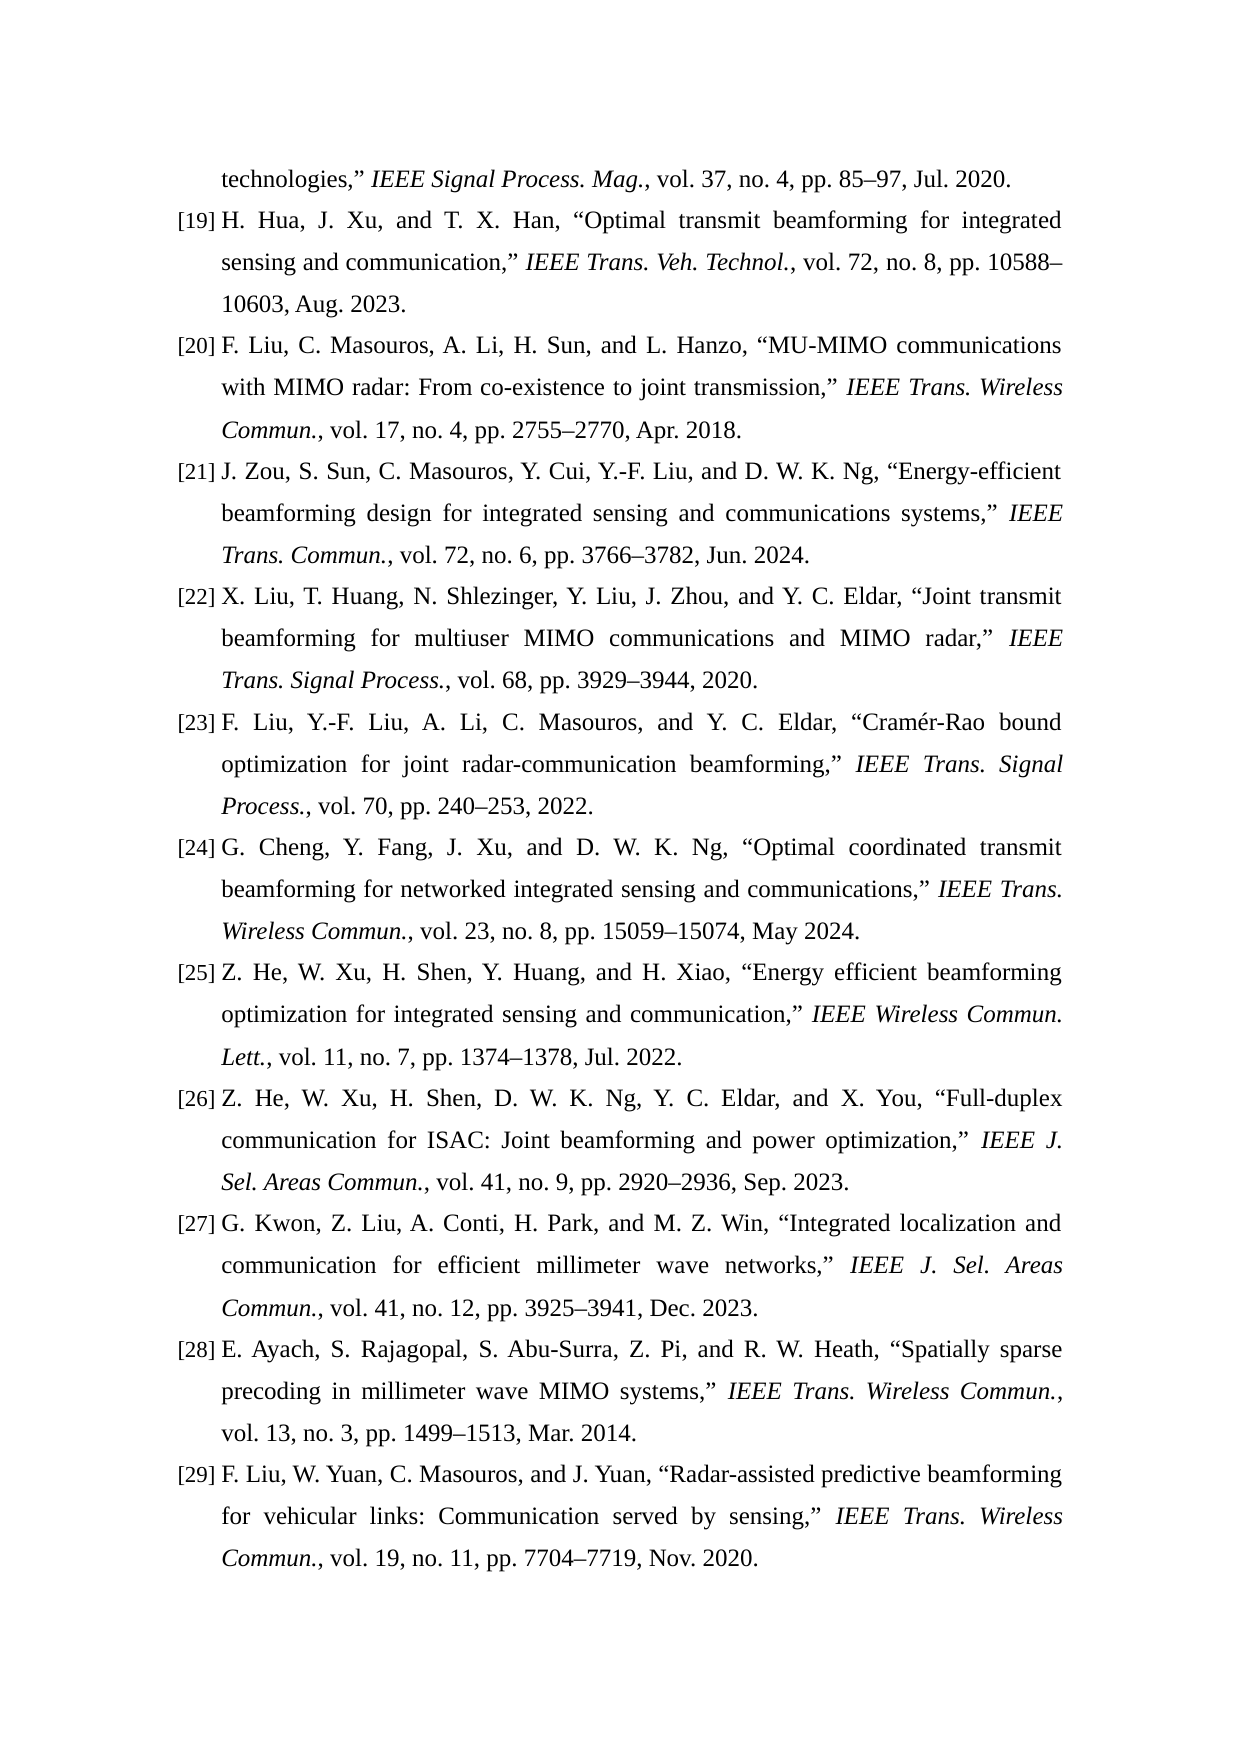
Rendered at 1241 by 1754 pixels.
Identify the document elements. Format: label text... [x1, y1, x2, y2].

list J. Zou, S. Sun, C. Masouros, Y. Cui, Y.-F. Liu, and D. W. K. Ng, “Energy-efficient beamforming design for integrated sensing and communications systems,” IEEE Trans. Commun., vol. 72, no. 6, pp. 3766–3782, Jun. 2024. [177, 454, 1063, 571]
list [177, 162, 1063, 194]
list F. Liu, W. Yuan, C. Masouros, and J. Yuan, “Radar-assisted predictive beamforming for vehicular links: Communication served by sensing,” IEEE Trans. Wireless Commun., vol. 19, no. 11, pp. 7704–7719, Nov. 2020. [177, 1457, 1063, 1574]
list X. Liu, T. Huang, N. Shlezinger, Y. Liu, J. Zhou, and Y. C. Eldar, “Joint transmit beamforming for multiuser MIMO communications and MIMO radar,” IEEE Trans. Signal Process., vol. 68, pp. 3929–3944, 2020. [177, 579, 1063, 696]
list G. Kwon, Z. Liu, A. Conti, H. Park, and M. Z. Win, “Integrated localization and communication for efficient millimeter wave networks,” IEEE J. Sel. Areas Commun., vol. 41, no. 12, pp. 3925–3941, Dec. 2023. [177, 1206, 1063, 1323]
list G. Cheng, Y. Fang, J. Xu, and D. W. K. Ng, “Optimal coordinated transmit beamforming for networked integrated sensing and communications,” IEEE Trans. Wireless Commun., vol. 23, no. 8, pp. 15059–15074, May 2024. [177, 830, 1063, 947]
list F. Liu, Y.-F. Liu, A. Li, C. Masouros, and Y. C. Eldar, “Cramér-Rao bound optimization for joint radar-communication beamforming,” IEEE Trans. Signal Process., vol. 70, pp. 240–253, 2022. [177, 705, 1063, 822]
list Z. He, W. Xu, H. Shen, Y. Huang, and H. Xiao, “Energy efficient beamforming optimization for integrated sensing and communication,” IEEE Wireless Commun. Lett., vol. 11, no. 7, pp. 1374–1378, Jul. 2022. [177, 956, 1063, 1072]
list H. Hua, J. Xu, and T. X. Han, “Optimal transmit beamforming for integrated sensing and communication,” IEEE Trans. Veh. Technol., vol. 72, no. 8, pp. 10588–10603, Aug. 2023. [177, 203, 1063, 320]
list F. Liu, C. Masouros, A. Li, H. Sun, and L. Hanzo, “MU-MIMO communications with MIMO radar: From co-existence to joint transmission,” IEEE Trans. Wireless Commun., vol. 17, no. 4, pp. 2755–2770, Apr. 2018. [177, 328, 1063, 445]
list Z. He, W. Xu, H. Shen, D. W. K. Ng, Y. C. Eldar, and X. You, “Full-duplex communication for ISAC: Joint beamforming and power optimization,” IEEE J. Sel. Areas Commun., vol. 41, no. 9, pp. 2920–2936, Sep. 2023. [177, 1081, 1063, 1198]
list E. Ayach, S. Rajagopal, S. Abu-Surra, Z. Pi, and R. W. Heath, “Spatially sparse precoding in millimeter wave MIMO systems,” IEEE Trans. Wireless Commun., vol. 13, no. 3, pp. 1499–1513, Mar. 2014. [177, 1332, 1063, 1449]
